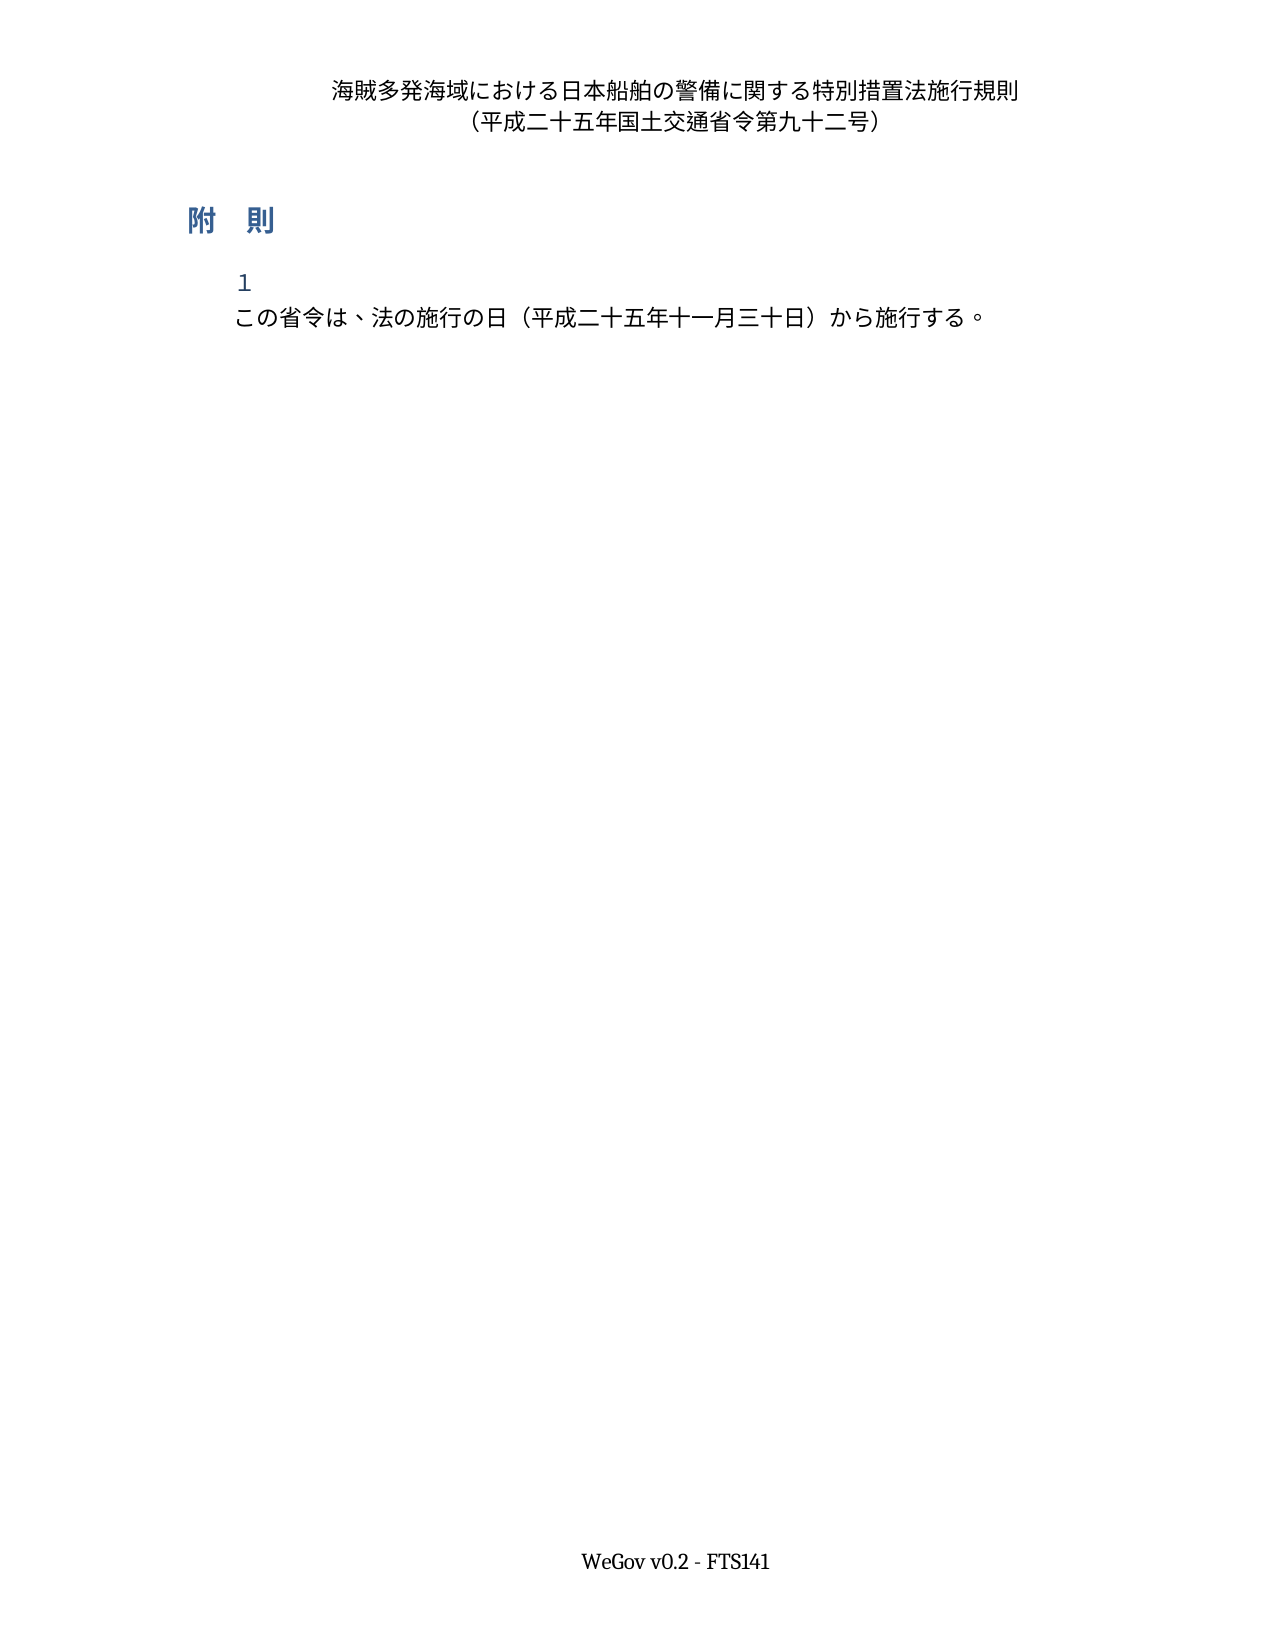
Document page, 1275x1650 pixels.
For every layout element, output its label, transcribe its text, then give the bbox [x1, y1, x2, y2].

subtitle １ [233, 266, 1087, 298]
subtitle 附 則 [187, 200, 1087, 240]
text この省令は、法の施行の日（平成二十五年十一月三十日）から施行する。 [233, 302, 1087, 334]
